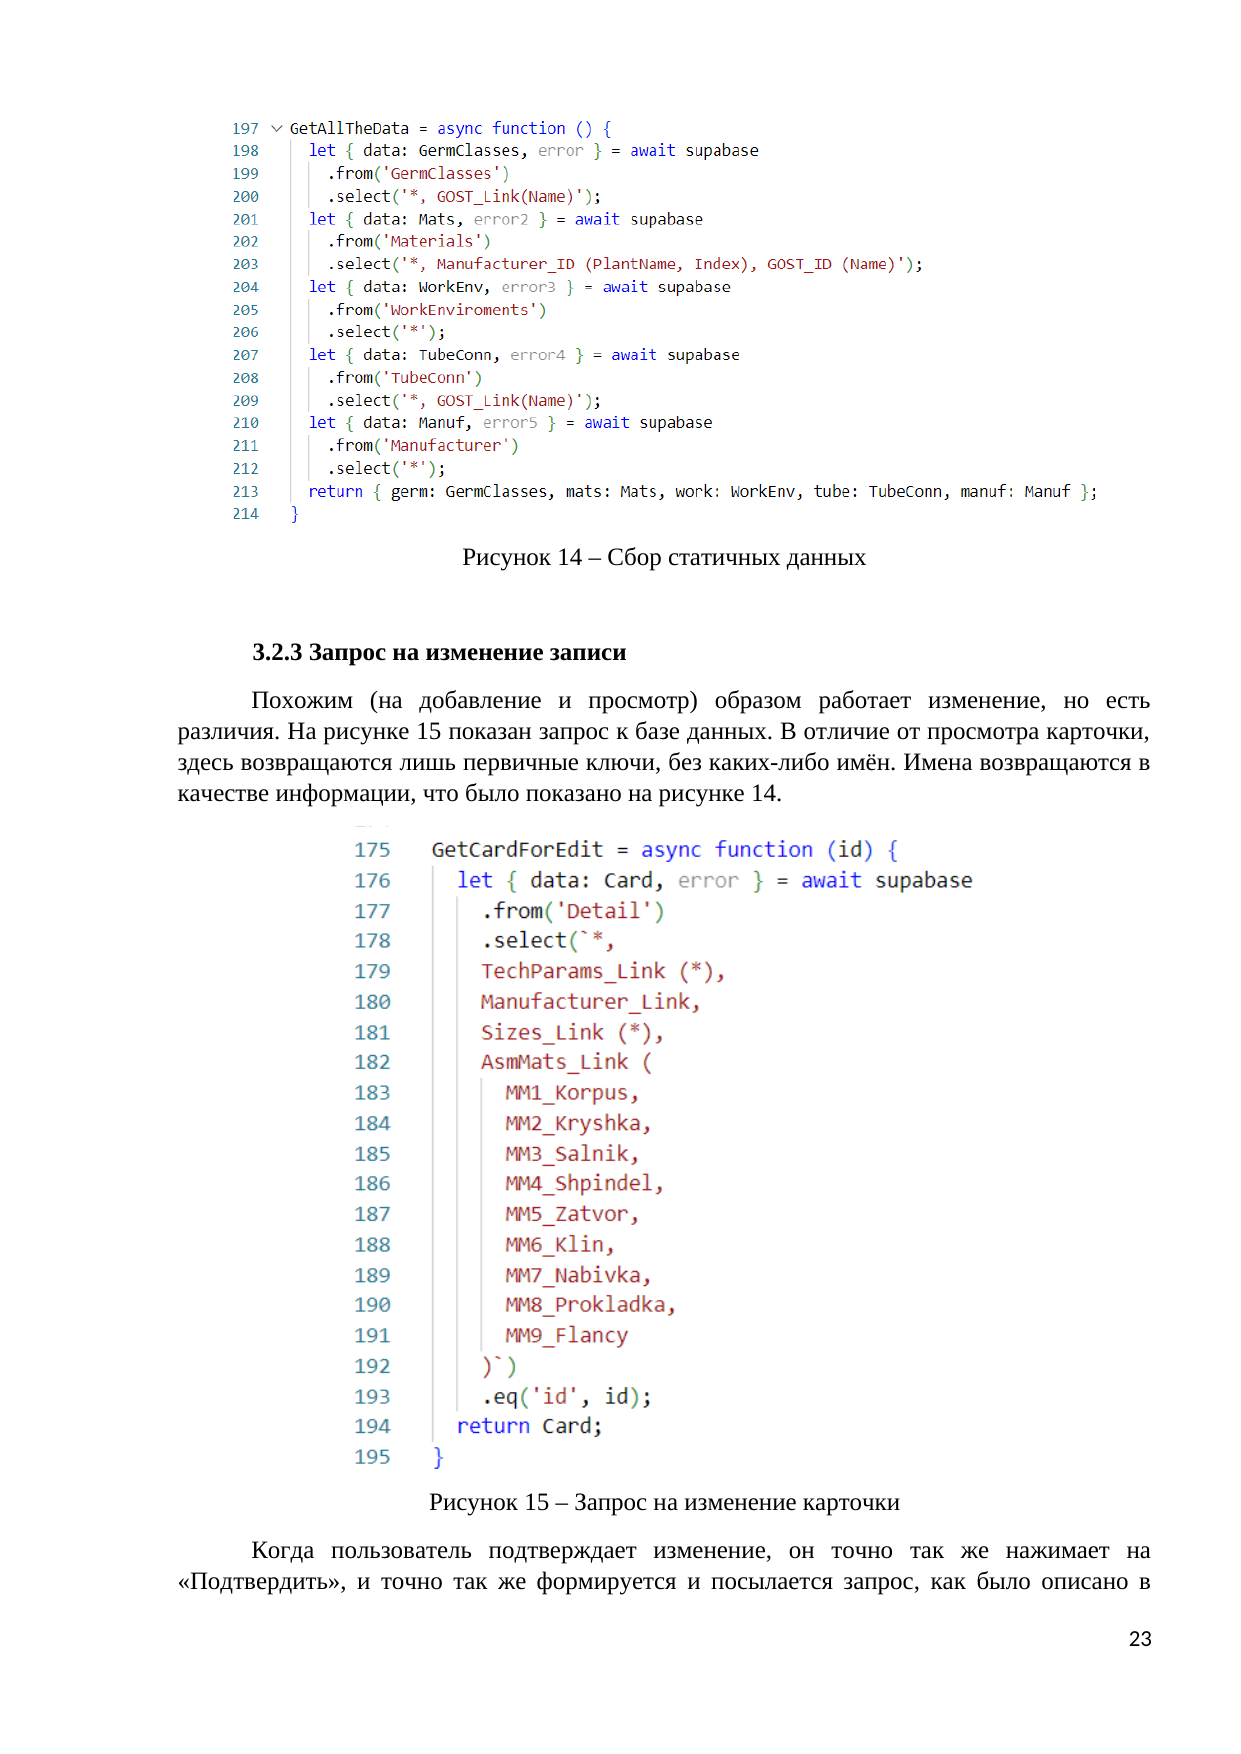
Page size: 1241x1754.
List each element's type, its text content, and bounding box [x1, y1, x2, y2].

picture [233, 118, 1096, 524]
text Рисунок 15 – Запрос на изменение карточки [177, 1487, 1152, 1516]
text 3.2.3 Запрос на изменение записи [177, 637, 1152, 666]
picture [349, 826, 980, 1469]
text Похожим (на добавление и просмотр) образом работает изменение, но есть различия. На рисунке 15 показан запрос к базе данных. В отличие от просмотра карточки, здесь возвращаются лишь первичные ключи, без каких-либо имён. Имена возвращаются в качестве информации, что было показано на рисунке 14. [177, 685, 1152, 807]
text Рисунок 14 – Сбор статичных данных [177, 542, 1152, 571]
